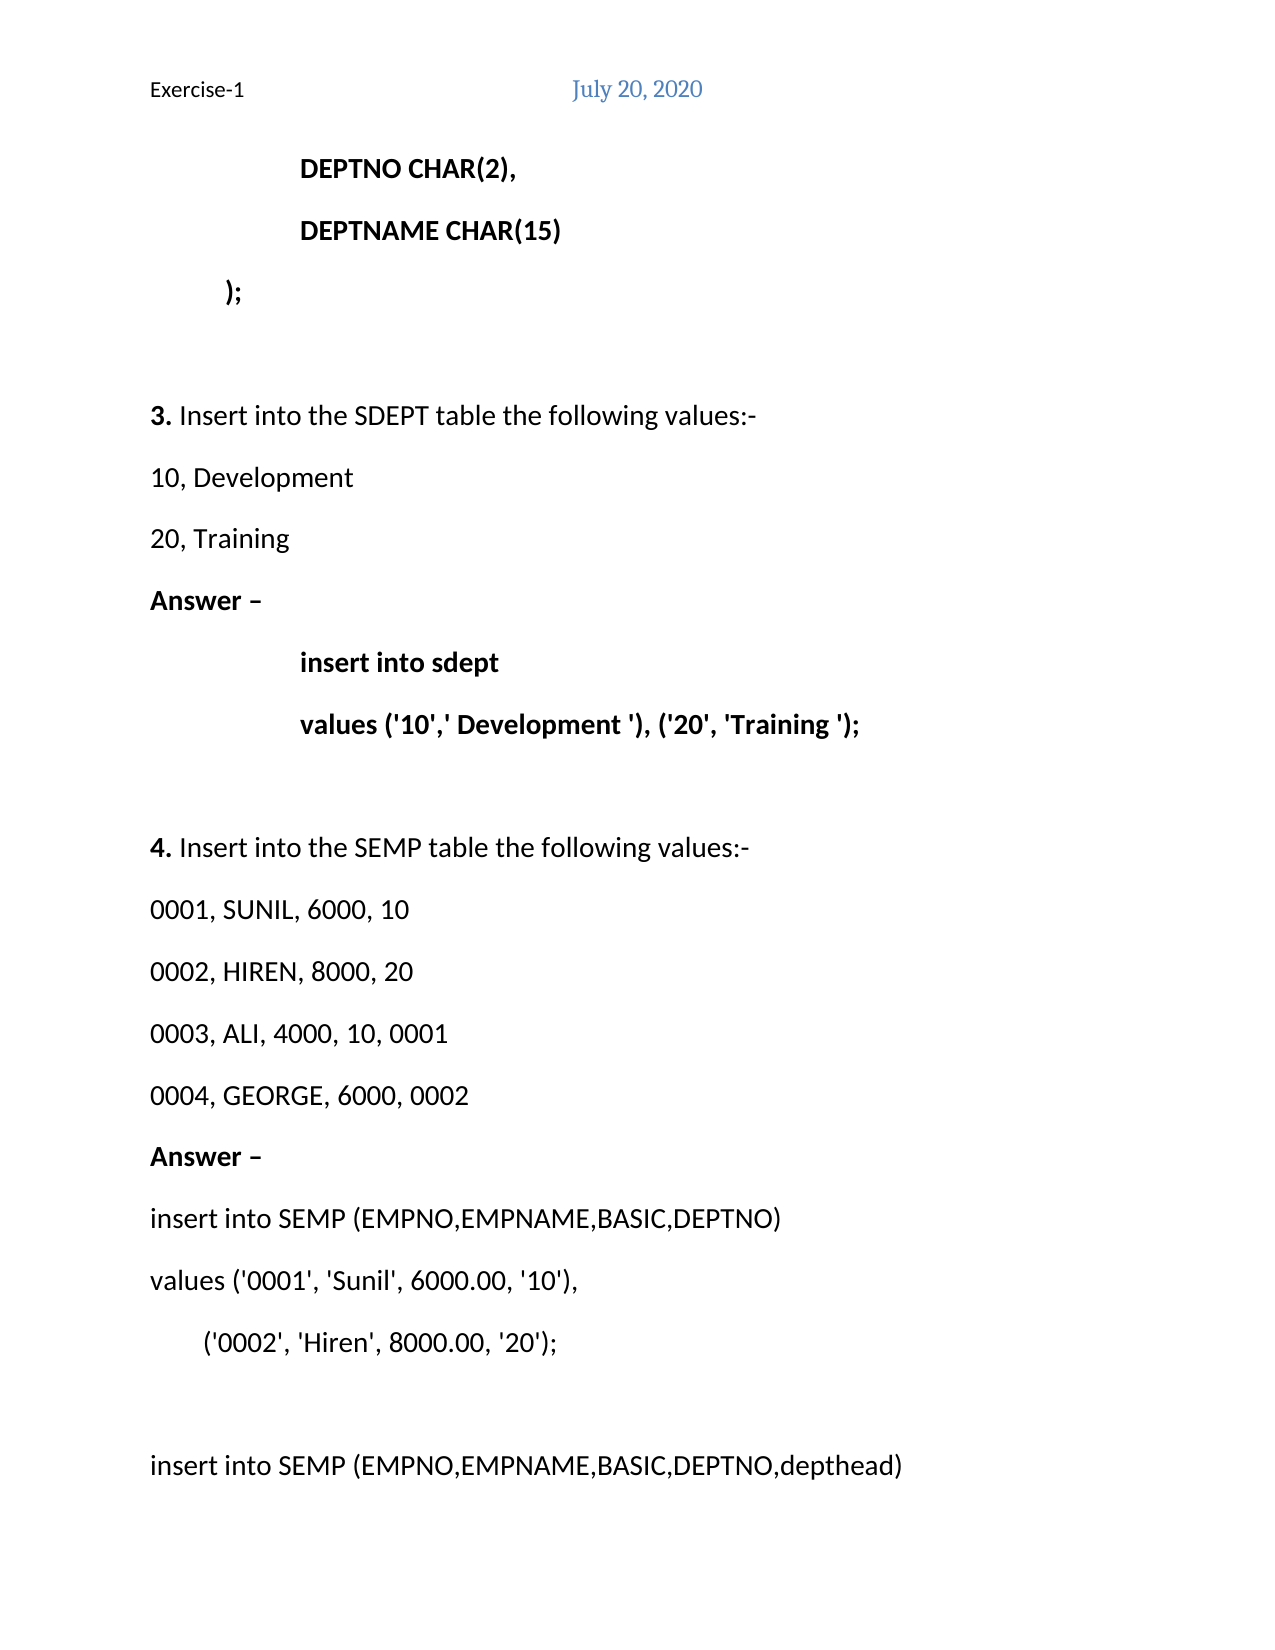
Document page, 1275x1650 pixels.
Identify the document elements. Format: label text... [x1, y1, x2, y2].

text 10, Development [150, 459, 1125, 494]
text 0001, SUNIL, 6000, 10 [150, 891, 1125, 927]
text 0003, ALI, 4000, 10, 0001 [150, 1015, 1125, 1050]
text DEPTNAME CHAR(15) [225, 212, 1125, 247]
text 4. Insert into the SEMP table the following values:- [150, 829, 1125, 865]
text values ('0001', 'Sunil', 6000.00, '10'), [150, 1262, 1125, 1297]
text values ('10',' Development '), ('20', 'Training '); [225, 706, 1125, 742]
text ('0002', 'Hiren', 8000.00, '20'); [150, 1324, 1125, 1359]
text DEPTNO CHAR(2), [225, 150, 1125, 186]
text insert into sdept [150, 644, 1125, 680]
text 20, Training [150, 521, 1125, 556]
text Answer – [150, 1138, 1125, 1174]
text insert into SEMP (EMPNO,EMPNAME,BASIC,DEPTNO,depthead) [150, 1447, 1125, 1483]
text 0002, HIREN, 8000, 20 [150, 953, 1125, 989]
text 3. Insert into the SDEPT table the following values:- [150, 397, 1125, 433]
text insert into SEMP (EMPNO,EMPNAME,BASIC,DEPTNO) [150, 1200, 1125, 1236]
text 0004, GEORGE, 6000, 0002 [150, 1077, 1125, 1112]
text ); [150, 273, 1125, 309]
text Answer – [150, 582, 1125, 618]
